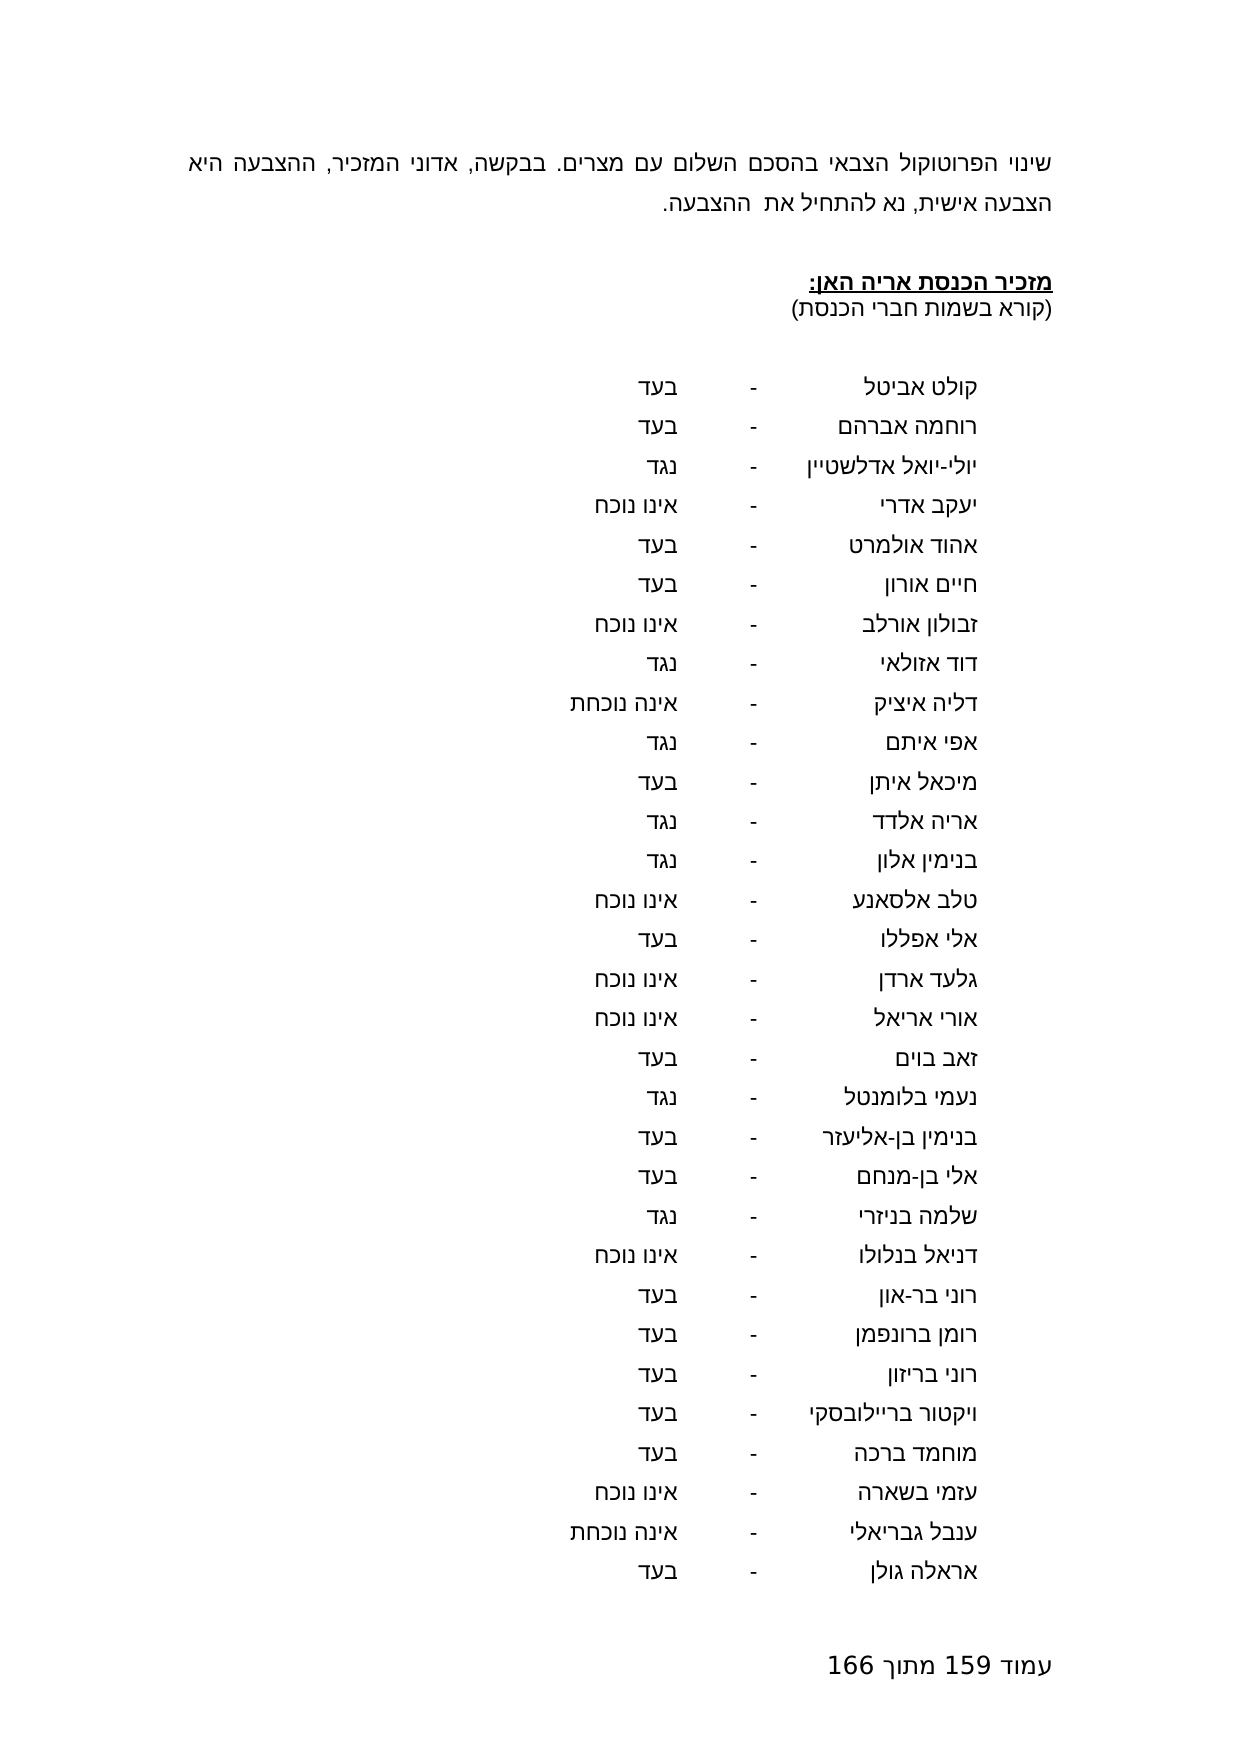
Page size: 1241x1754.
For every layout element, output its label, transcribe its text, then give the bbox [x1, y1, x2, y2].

text אהוד אולמרט - בעד [187, 532, 1053, 558]
text ענבל גבריאלי - אינה נוכחת [187, 1519, 1053, 1545]
text מזכיר הכנסת אריה האן: [187, 268, 1053, 295]
text טלב אלסאנע - אינו נוכח [187, 887, 1053, 913]
text יעקב אדרי - אינו נוכח [187, 492, 1053, 518]
text נעמי בלומנטל - נגד [187, 1084, 1053, 1111]
text בנימין אלון - נגד [187, 847, 1053, 874]
text אראלה גולן - בעד [187, 1558, 1053, 1584]
text מוחמד ברכה - בעד [187, 1440, 1053, 1466]
text זאב בוים - בעד [187, 1045, 1053, 1071]
text עזמי בשארה - אינו נוכח [187, 1479, 1053, 1506]
text יולי-יואל אדלשטיין - נגד [187, 453, 1053, 479]
text רוני בריזון - בעד [187, 1361, 1053, 1387]
text ויקטור בריילובסקי - בעד [187, 1400, 1053, 1427]
text דליה איציק - אינה נוכחת [187, 689, 1053, 716]
text קולט אביטל - בעד [187, 374, 1053, 400]
text אלי אפללו - בעד [187, 926, 1053, 953]
text אפי איתם - נגד [187, 729, 1053, 755]
text דניאל בנלולו - אינו נוכח [187, 1242, 1053, 1269]
text מיכאל איתן - בעד [187, 768, 1053, 795]
text רוני בר-און - בעד [187, 1282, 1053, 1308]
text רומן ברונפמן - בעד [187, 1321, 1053, 1348]
text רוחמה אברהם - בעד [187, 413, 1053, 439]
text זבולון אורלב - אינו נוכח [187, 611, 1053, 637]
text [187, 150, 1053, 216]
text אריה אלדד - נגד [187, 808, 1053, 834]
text חיים אורון - בעד [187, 571, 1053, 597]
text שלמה בניזרי - נגד [187, 1203, 1053, 1229]
text (קורא בשמות חברי הכנסת) [187, 295, 1053, 321]
text גלעד ארדן - אינו נוכח [187, 966, 1053, 992]
text אלי בן-מנחם - בעד [187, 1163, 1053, 1190]
text בנימין בן-אליעזר - בעד [187, 1124, 1053, 1150]
text אורי אריאל - אינו נוכח [187, 1005, 1053, 1032]
text דוד אזולאי - נגד [187, 650, 1053, 676]
